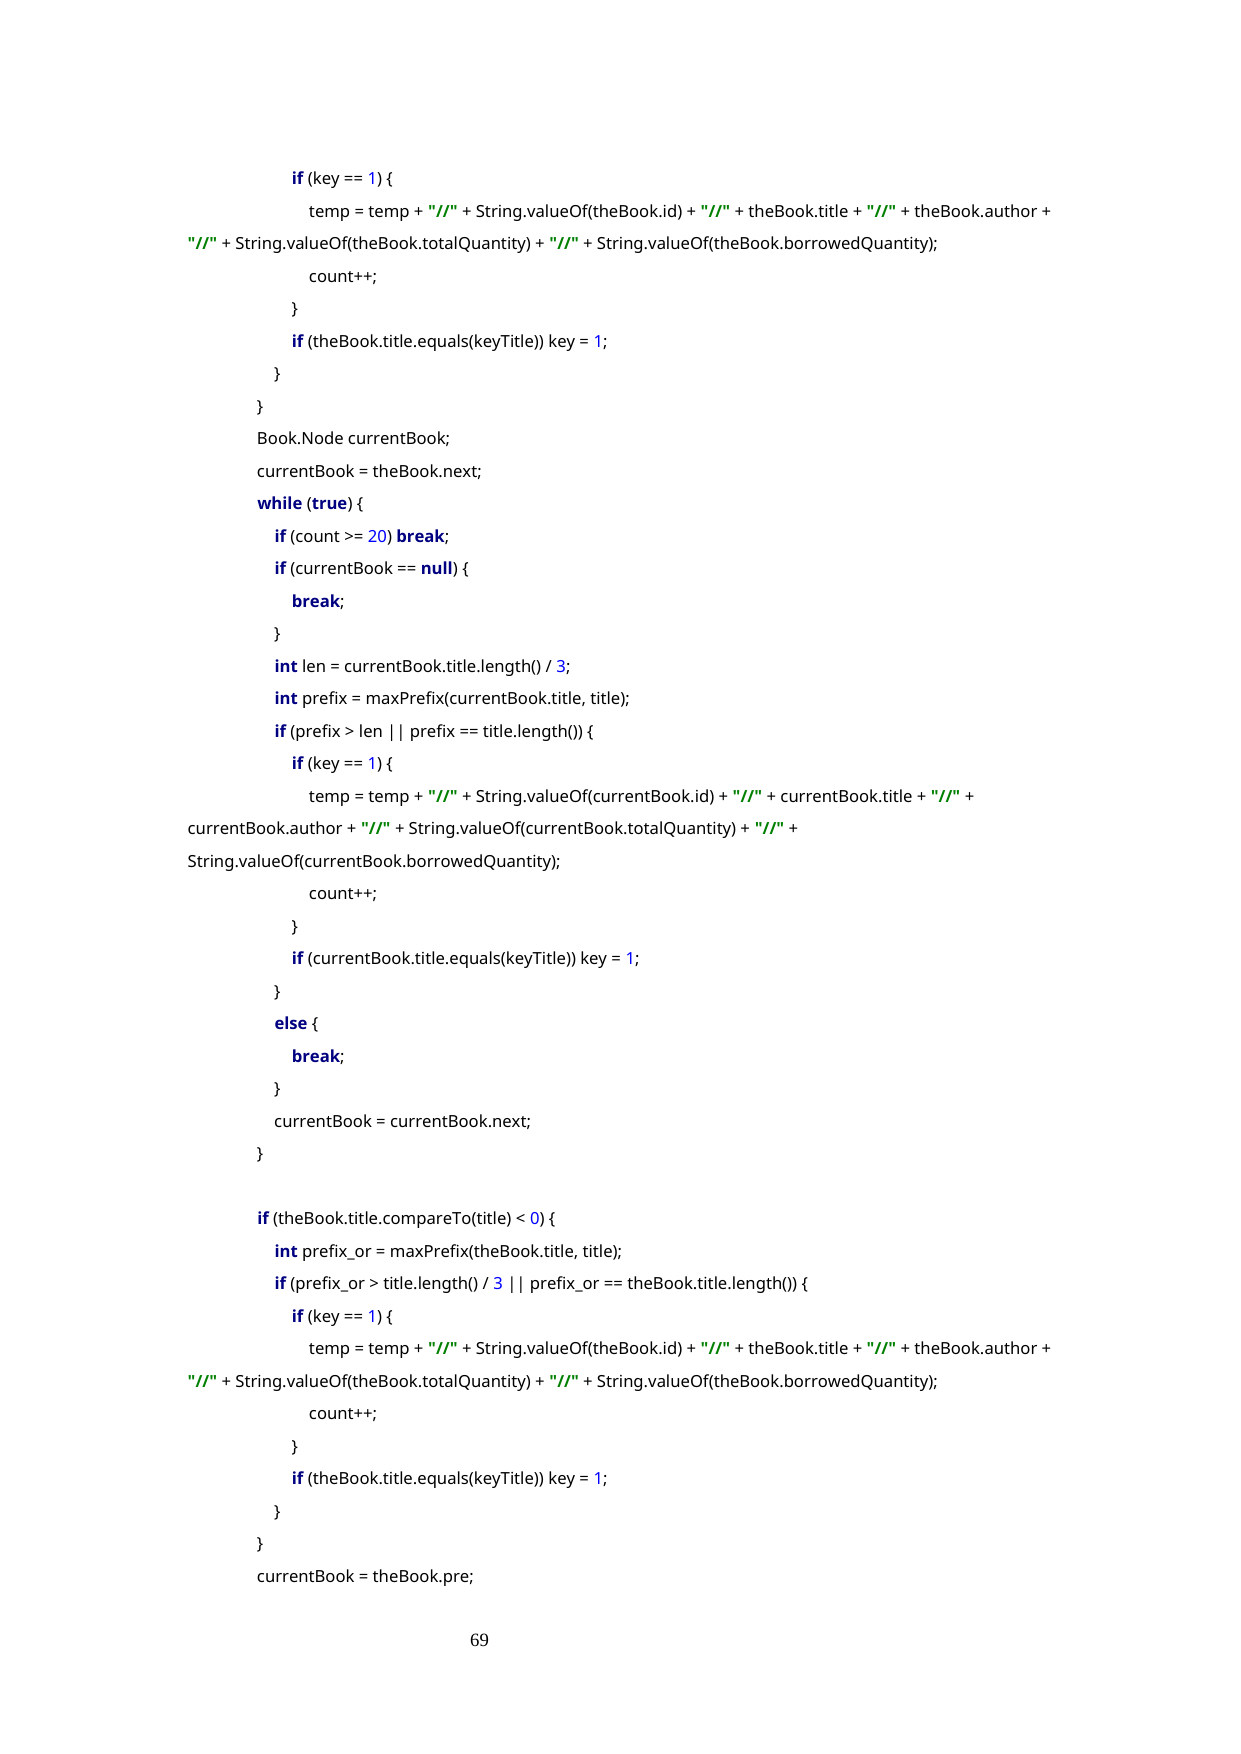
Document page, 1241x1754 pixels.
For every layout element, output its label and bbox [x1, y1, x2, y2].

text [187, 162, 1053, 1592]
